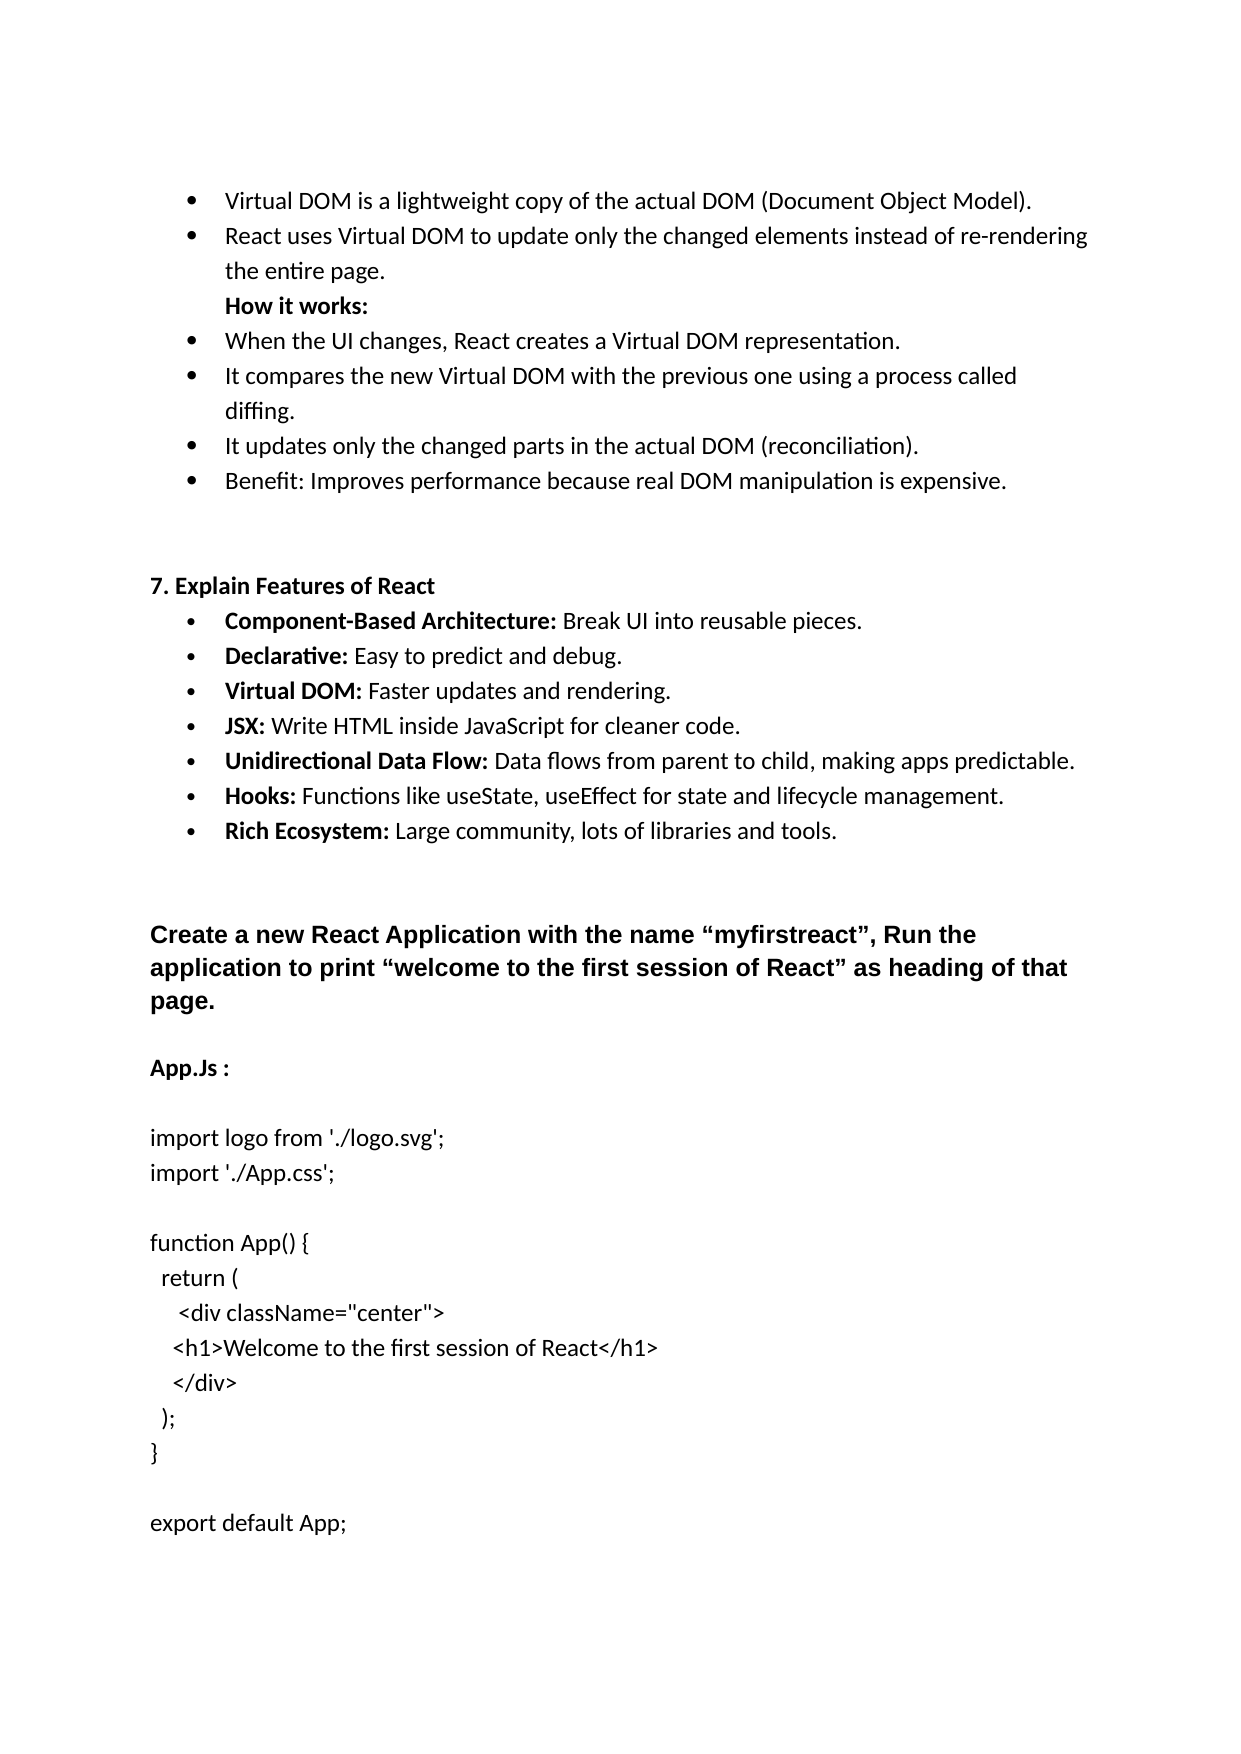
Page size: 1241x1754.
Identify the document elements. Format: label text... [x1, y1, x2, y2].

text function App() { [150, 1227, 1090, 1258]
text export default App; [150, 1507, 1090, 1538]
list It compares the new Virtual DOM with the previous one using a process called diffing. [187, 360, 1090, 426]
text import logo from './logo.svg'; [150, 1122, 1090, 1153]
text <div className="center"> [150, 1297, 1090, 1328]
text </div> [150, 1367, 1090, 1398]
list It updates only the changed parts in the actual DOM (reconciliation). [187, 430, 1090, 461]
text import './App.css'; [150, 1157, 1090, 1188]
list Benefit: Improves performance because real DOM manipulation is expensive. [187, 465, 1090, 496]
text return ( [150, 1262, 1090, 1293]
text 7. Explain Features of React [150, 570, 1090, 601]
list When the UI changes, React creates a Virtual DOM representation. [187, 325, 1090, 356]
list Hooks: Functions like useState, useEffect for state and lifecycle management. [187, 780, 1090, 811]
text App.Js : [150, 1052, 1090, 1083]
text } [150, 1437, 1090, 1468]
list Unidirectional Data Flow: Data flows from parent to child, making apps predictable. [187, 745, 1090, 776]
list Virtual DOM is a lightweight copy of the actual DOM (Document Object Model). [187, 185, 1090, 216]
list How it works: [225, 290, 1090, 321]
list JSX: Write HTML inside JavaScript for cleaner code. [187, 710, 1090, 741]
text ); [150, 1402, 1090, 1433]
list Declarative: Easy to predict and debug. [187, 640, 1090, 671]
list Virtual DOM: Faster updates and rendering. [187, 675, 1090, 706]
list Rich Ecosystem: Large community, lots of libraries and tools. [187, 815, 1090, 846]
list React uses Virtual DOM to update only the changed elements instead of re-rendering the entire page. [187, 220, 1090, 286]
text Create a new React Application with the name “myfirstreact”, Run the application to print “welcome to the first session of React” as heading of that page. [150, 920, 1090, 1015]
list Component-Based Architecture: Break UI into reusable pieces. [187, 605, 1090, 636]
text <h1>Welcome to the first session of React</h1> [150, 1332, 1090, 1363]
